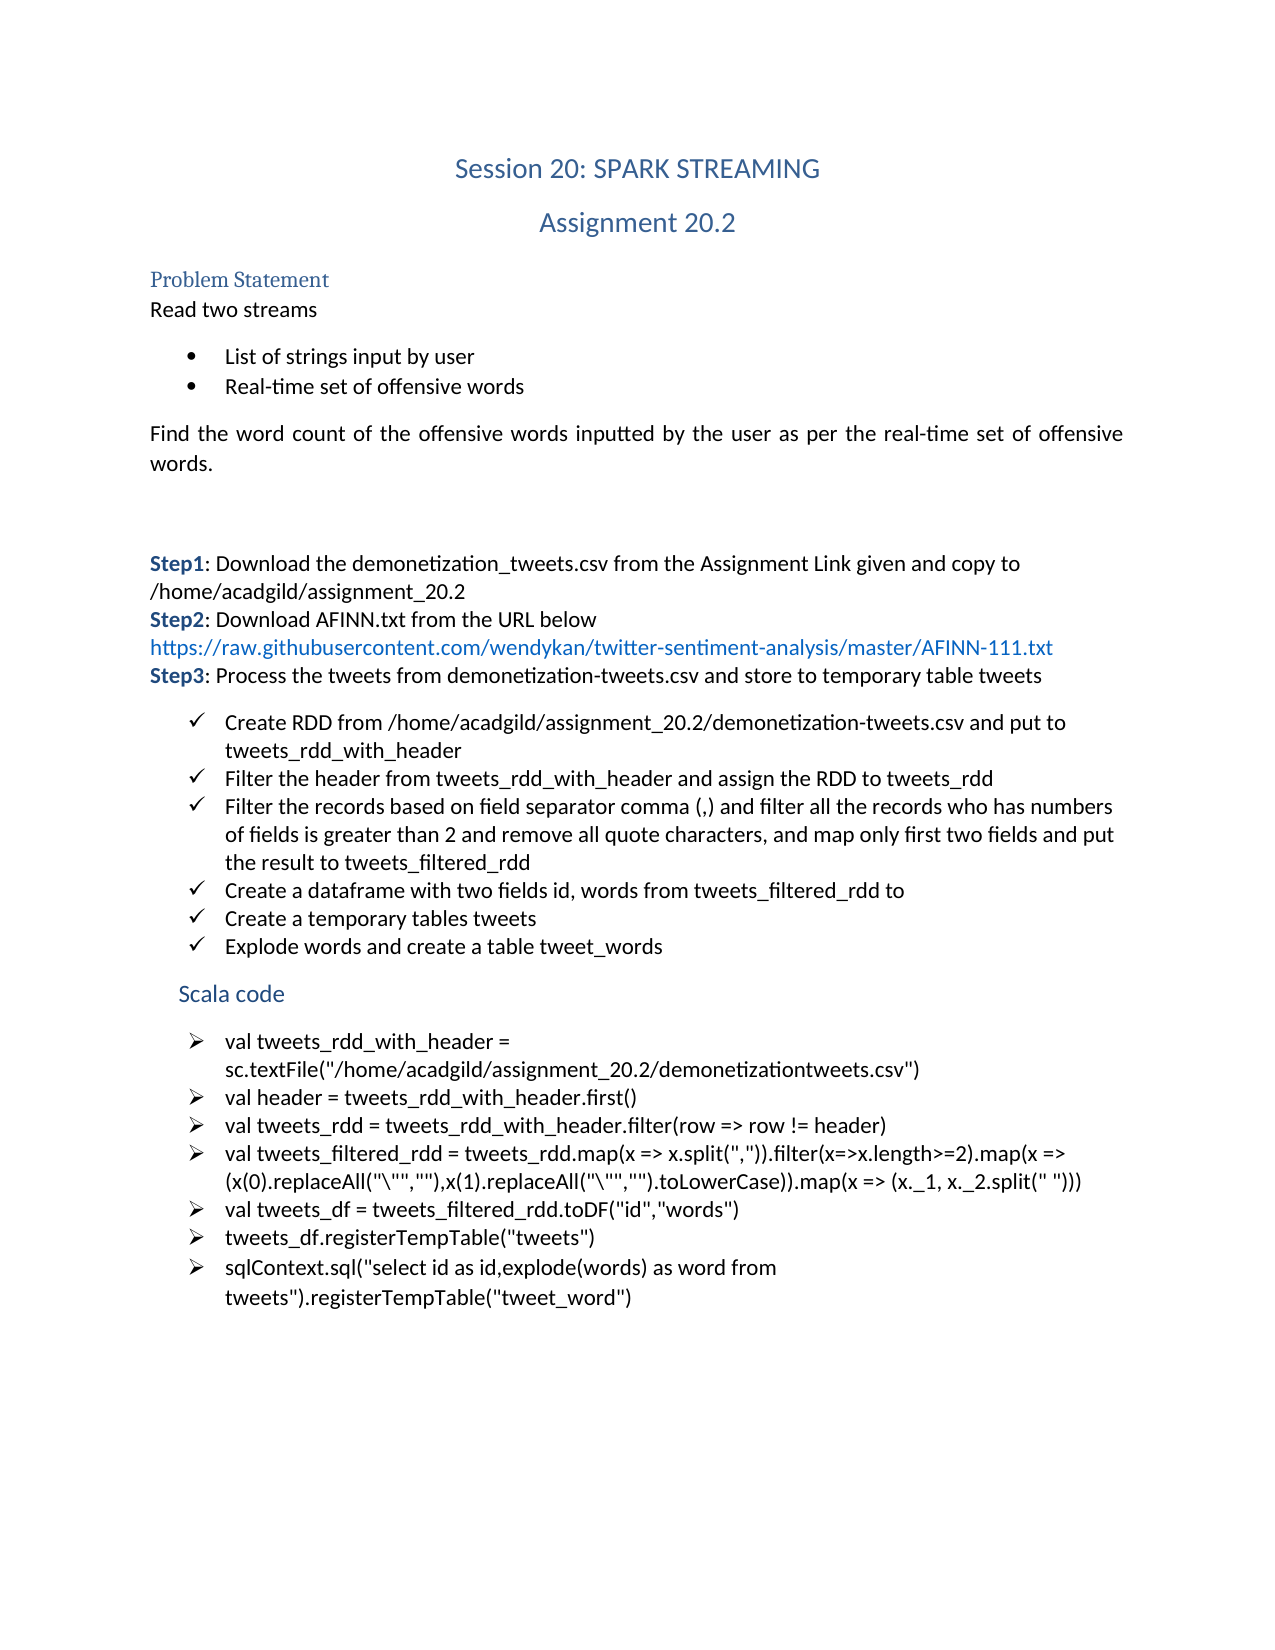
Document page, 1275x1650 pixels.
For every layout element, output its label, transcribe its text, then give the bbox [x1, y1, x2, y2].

text Step2: Download AFINN.txt from the URL below [150, 605, 1125, 633]
list val tweets_rdd_with_header = sc.textFile("/home/acadgild/assignment_20.2/demonetizationtweets.csv") [187, 1027, 1125, 1083]
text Read two streams [150, 296, 1125, 323]
list val tweets_rdd = tweets_rdd_with_header.filter(row => row != header) [187, 1111, 1125, 1139]
list val tweets_filtered_rdd = tweets_rdd.map(x => x.split(",")).filter(x=>x.length>=2).map(x => [187, 1139, 1125, 1167]
text Scala code [150, 978, 1125, 1009]
list the result to tweets_filtered_rdd [225, 848, 1125, 876]
text Session 20: SPARK STREAMING [150, 150, 1125, 186]
list tweets_rdd_with_header [225, 736, 1125, 764]
list Explode words and create a table tweet_words [187, 932, 1125, 960]
subtitle Problem Statement [150, 267, 1125, 293]
text Assignment 20.2 [150, 204, 1125, 240]
list sqlContext.sql("select id as id,explode(words) as word from tweets").registerTempTable("tweet_word") [187, 1253, 1125, 1311]
list Create a dataframe with two fields id, words from tweets_filtered_rdd to [187, 876, 1125, 904]
list tweets_df.registerTempTable("tweets") [187, 1223, 1125, 1251]
text (x(0).replaceAll("\"",""),x(1).replaceAll("\"","").toLowerCase)).map(x => (x._1, x._2.split(" "))) [150, 1167, 1125, 1195]
text Step1: Download the demonetization_tweets.csv from the Assignment Link given and copy to [150, 549, 1125, 577]
text https://raw.githubusercontent.com/wendykan/twitter-sentiment-analysis/master/AFINN-111.txt [150, 633, 1125, 661]
text /home/acadgild/assignment_20.2 [150, 577, 1125, 605]
text Find the word count of the offensive words inputted by the user as per the real-time set of offensive words. [150, 419, 1125, 477]
list Filter the records based on field separator comma (,) and filter all the records who has numbers [187, 792, 1125, 820]
list Create a temporary tables tweets [187, 904, 1125, 932]
list val header = tweets_rdd_with_header.first() [187, 1083, 1125, 1111]
list Filter the header from tweets_rdd_with_header and assign the RDD to tweets_rdd [187, 764, 1125, 792]
list of fields is greater than 2 and remove all quote characters, and map only first two fields and put [225, 820, 1125, 848]
text Step3: Process the tweets from demonetization-tweets.csv and store to temporary table tweets [150, 661, 1125, 689]
list Real-time set of offensive words [187, 372, 1125, 400]
list Create RDD from /home/acadgild/assignment_20.2/demonetization-tweets.csv and put to [187, 708, 1125, 736]
list List of strings input by user [187, 342, 1125, 370]
list val tweets_df = tweets_filtered_rdd.toDF("id","words") [187, 1195, 1125, 1223]
